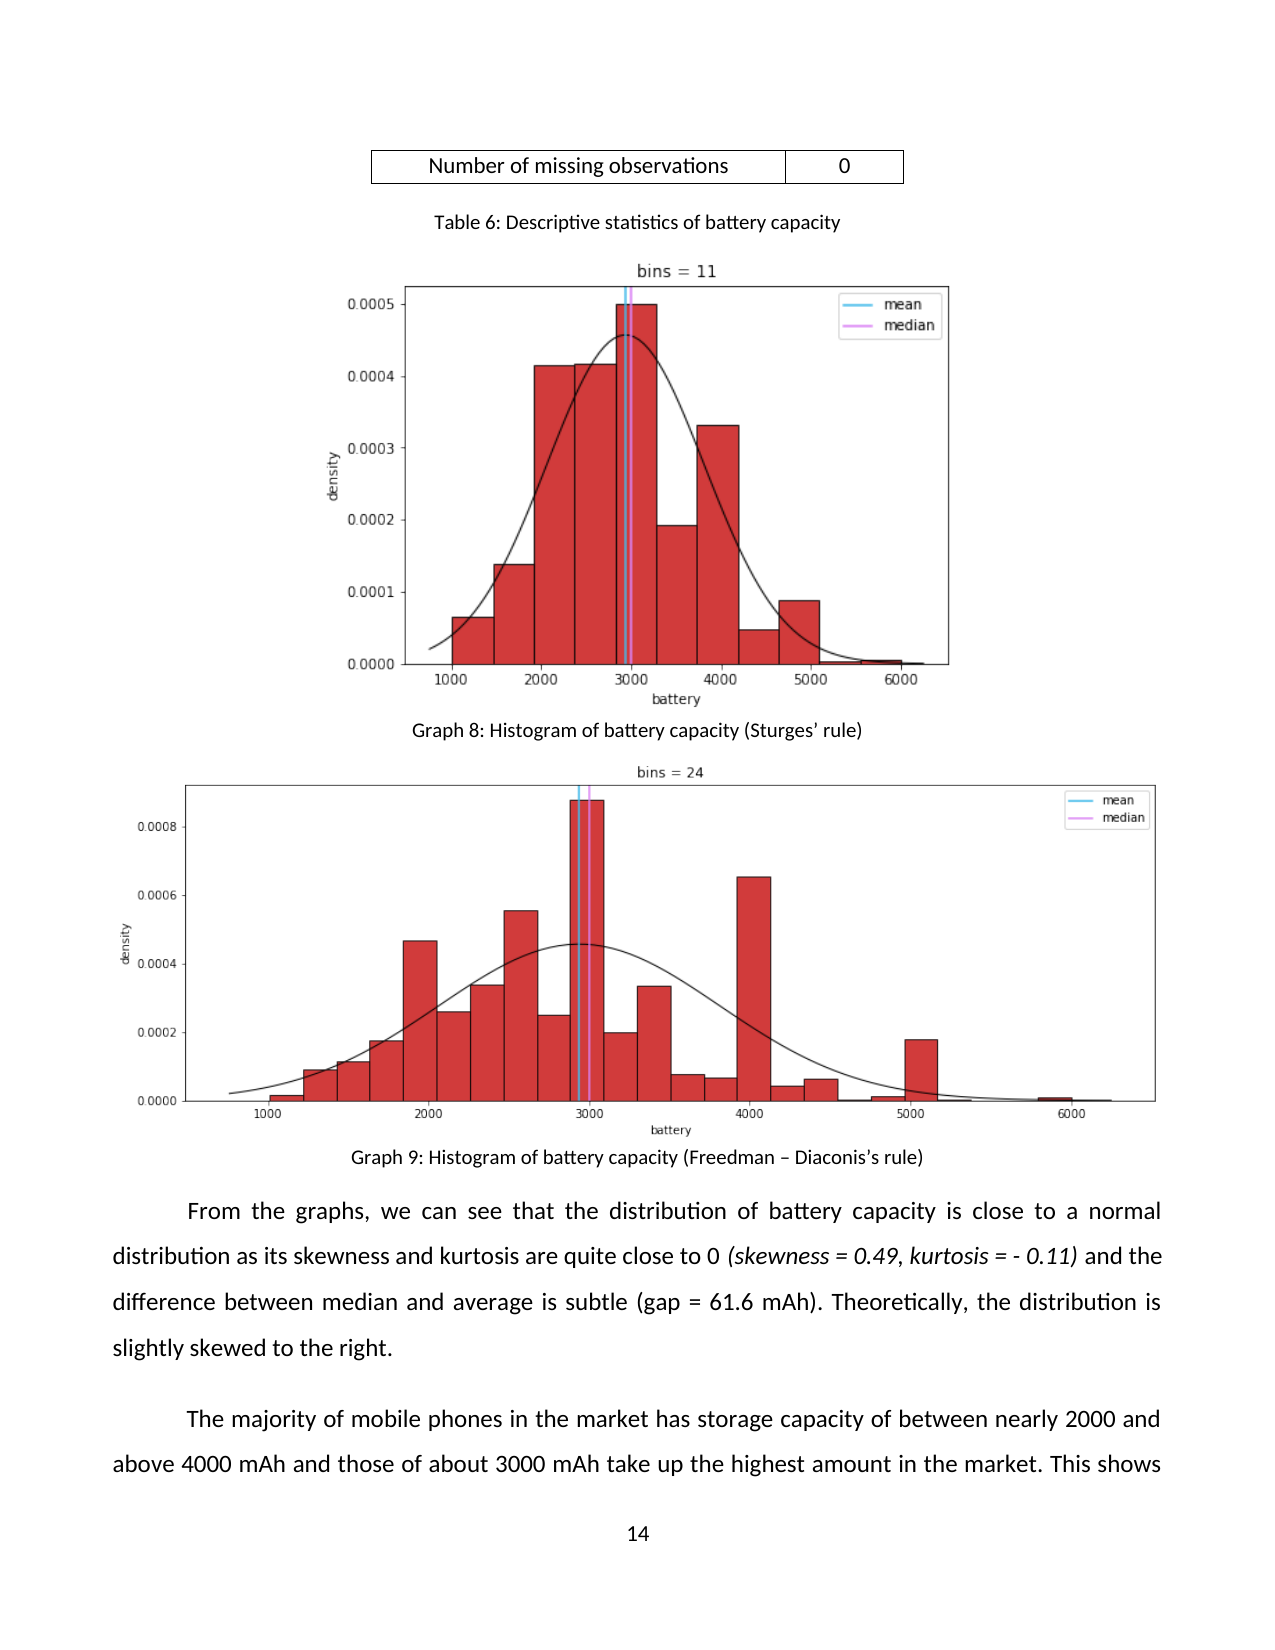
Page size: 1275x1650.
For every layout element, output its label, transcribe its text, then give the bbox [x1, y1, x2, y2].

text From the graphs, we can see that the distribution of battery capacity is close to a normal distribution as its skewness and kurtosis are quite close to 0 (skewness = 0.49, kurtosis = - 0.11) and the difference between median and average is subtle (gap = 61.6 mAh). Theoretically, the distribution is slightly skewed to the right. [112, 1195, 1162, 1362]
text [112, 1403, 1162, 1479]
picture [112, 758, 1163, 1145]
text Graph 8: Histogram of battery capacity (Sturges’ rule) [112, 717, 1162, 742]
text Graph 9: Histogram of battery capacity (Freedman – Diaconis’s rule) [112, 1145, 1162, 1170]
picture [317, 254, 958, 717]
table_cell Number of missing observations [372, 151, 785, 183]
table_cell 0 [786, 151, 903, 183]
text Table 6: Descriptive statistics of battery capacity [112, 209, 1162, 234]
